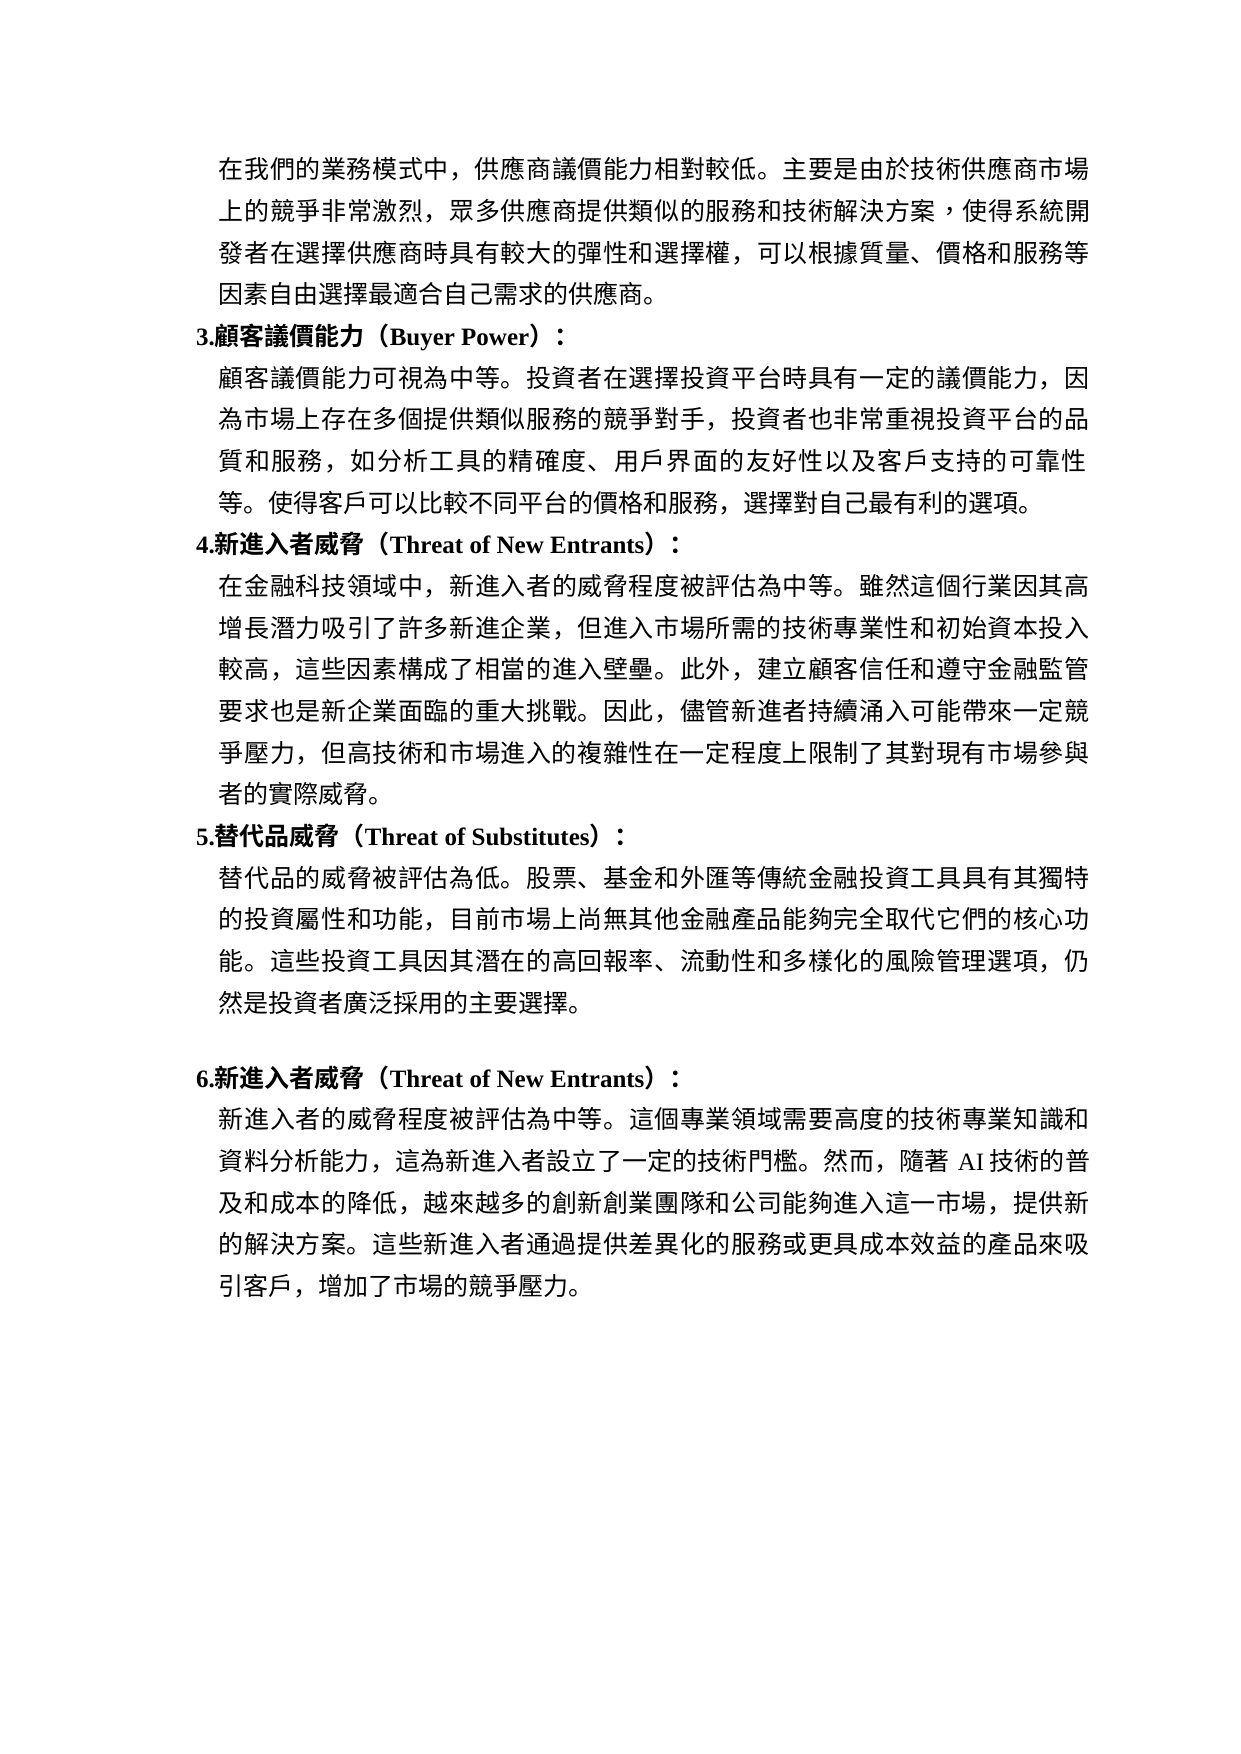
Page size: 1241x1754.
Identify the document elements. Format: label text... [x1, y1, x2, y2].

text 在我們的業務模式中，供應商議價能力相對較低。主要是由於技術供應商市場上的競爭非常激烈，眾多供應商提供類似的服務和技術解決方案，使得系統開發者在選擇供應商時具有較大的彈性和選擇權，可以根據質量、價格和服務等因素自由選擇最適合自己需求的供應商。 [219, 150, 1090, 311]
text 替代品的威脅被評估為低。股票、基金和外匯等傳統金融投資工具具有其獨特的投資屬性和功能，目前市場上尚無其他金融產品能夠完全取代它們的核心功能。這些投資工具因其潛在的高回報率、流動性和多樣化的風險管理選項，仍然是投資者廣泛採用的主要選擇。 [219, 858, 1090, 1019]
text 在金融科技領域中，新進入者的威脅程度被評估為中等。雖然這個行業因其高增長潛力吸引了許多新進企業，但進入市場所需的技術專業性和初始資本投入較高，這些因素構成了相當的進入壁壘。此外，建立顧客信任和遵守金融監管要求也是新企業面臨的重大挑戰。因此，儘管新進者持續涌入可能帶來一定競爭壓力，但高技術和市場進入的複雜性在一定程度上限制了其對現有市場參與者的實際威脅。 [219, 567, 1090, 811]
text 顧客議價能力可視為中等。投資者在選擇投資平台時具有一定的議價能力，因為市場上存在多個提供類似服務的競爭對手，投資者也非常重視投資平台的品質和服務，如分析工具的精確度、用戶界面的友好性以及客戶支持的可靠性等。使得客戶可以比較不同平台的價格和服務，選擇對自己最有利的選項。 [219, 358, 1090, 519]
text 5.替代品威脅（Threat of Substitutes）： [196, 817, 1090, 853]
text 6.新進入者威脅（Threat of New Entrants）： [196, 1058, 1090, 1094]
text 3.顧客議價能力（Buyer Power）： [196, 317, 1090, 353]
text 4.新進入者威脅（Threat of New Entrants）： [196, 525, 1090, 561]
text 新進入者的威脅程度被評估為中等。這個專業領域需要高度的技術專業知識和資料分析能力，這為新進入者設立了一定的技術門檻。然而，隨著AI技術的普及和成本的降低，越來越多的創新創業團隊和公司能夠進入這一市場，提供新的解決方案。這些新進入者通過提供差異化的服務或更具成本效益的產品來吸引客戶，增加了市場的競爭壓力。 [219, 1100, 1090, 1303]
